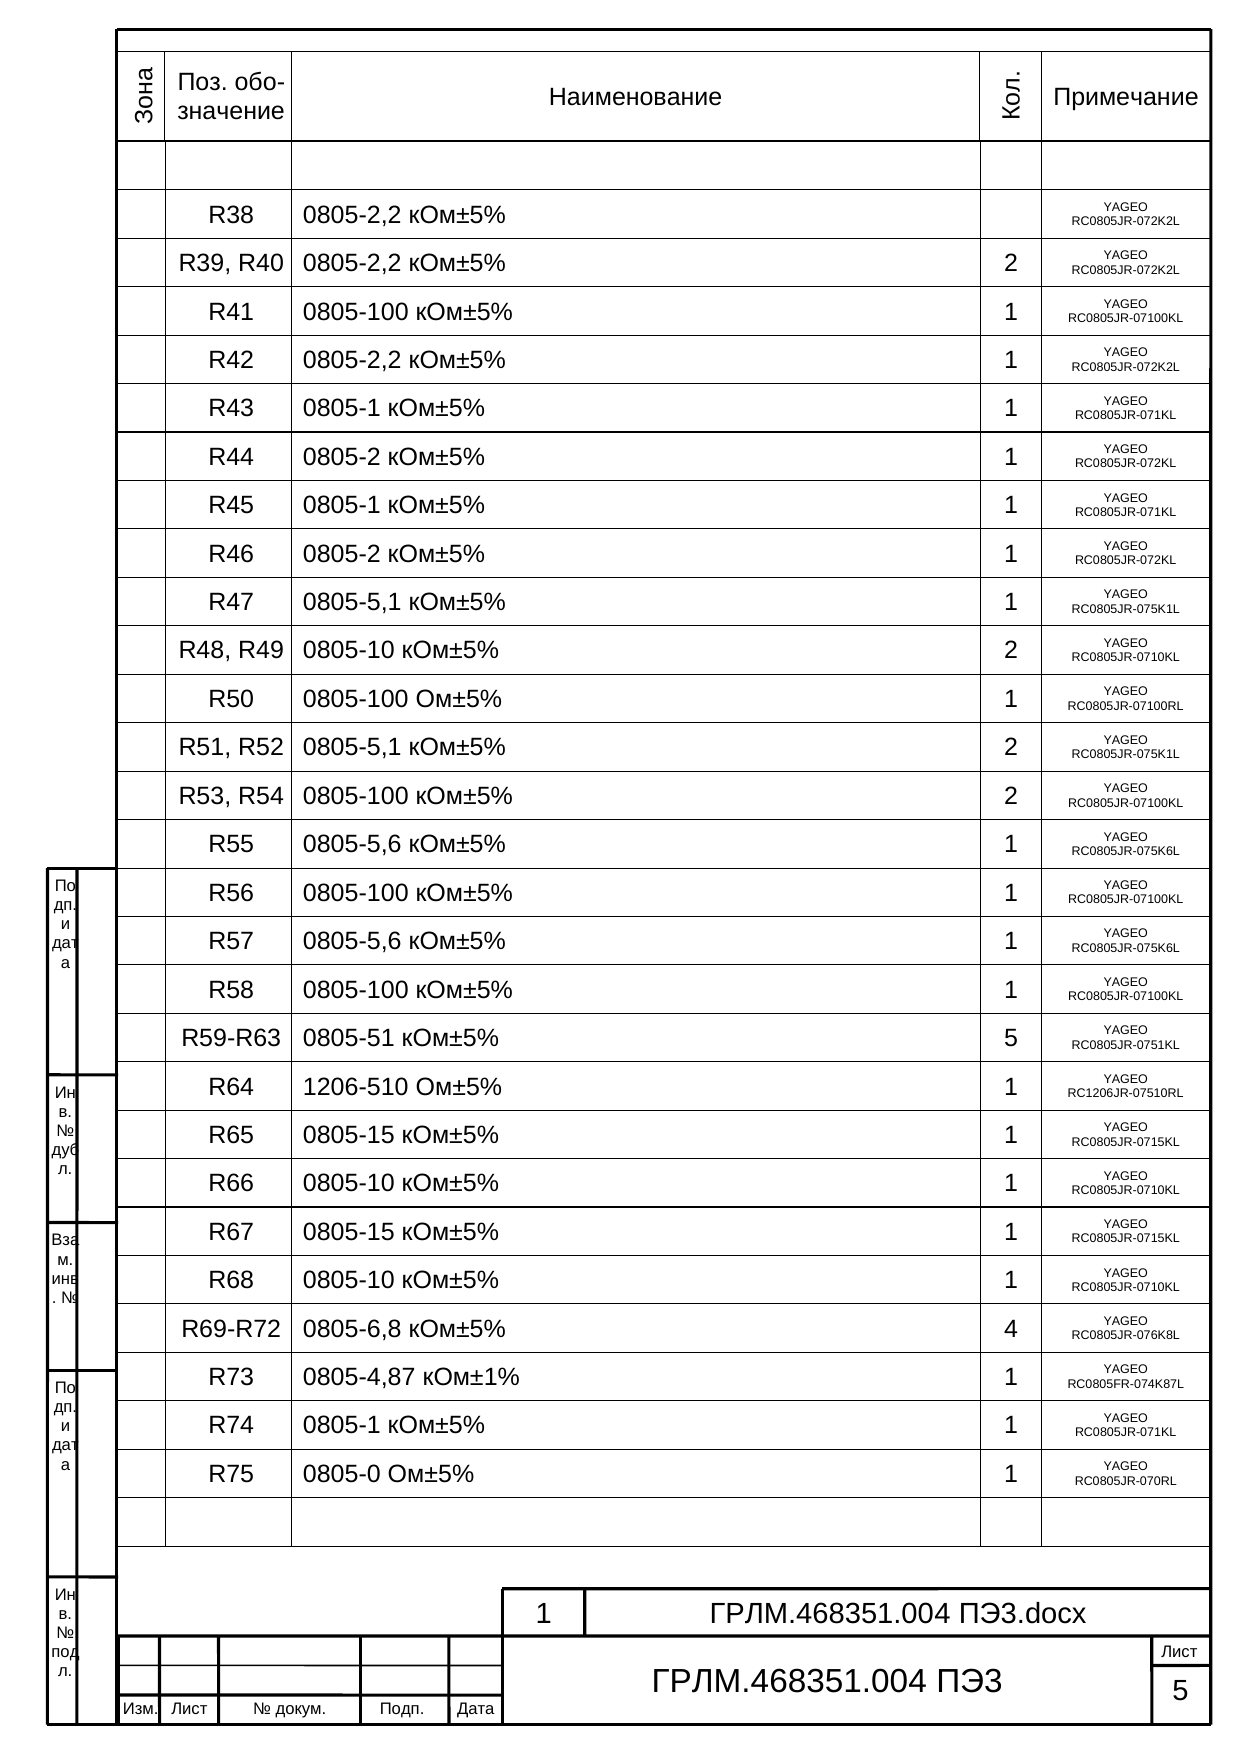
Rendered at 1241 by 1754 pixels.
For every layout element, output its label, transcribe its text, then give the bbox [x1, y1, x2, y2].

table_cell 1 [981, 481, 1041, 528]
table_cell YAGEO RC0805JR-071KL [1042, 384, 1212, 431]
table_cell 1 [981, 433, 1041, 480]
table_cell [118, 1014, 165, 1061]
table_cell 1 [981, 384, 1041, 431]
table_cell 1 [981, 529, 1041, 577]
table_cell YAGEO RC0805JR-075K6L [1042, 820, 1212, 867]
table_cell YAGEO RC0805FR-074K87L [1042, 1353, 1212, 1400]
table_cell YAGEO RC0805JR-0710KL [1042, 1159, 1212, 1206]
table_cell [981, 190, 1041, 238]
table_cell 1 [981, 1208, 1041, 1255]
table_cell [118, 965, 165, 1013]
table_cell R45 [166, 481, 291, 528]
table_cell [118, 1498, 165, 1546]
table_cell 0805-5,1 кОм±5% [292, 578, 980, 625]
table_cell YAGEO RC0805JR-07100KL [1042, 965, 1212, 1013]
table_cell R56 [166, 869, 291, 916]
table_cell 2 [981, 772, 1041, 819]
table_cell R73 [166, 1353, 291, 1400]
table_cell [118, 1062, 165, 1109]
table_cell [118, 190, 165, 238]
table_cell [1042, 1498, 1212, 1546]
table_cell R39, R40 [166, 239, 291, 286]
table_cell R65 [166, 1111, 291, 1158]
table_cell [118, 626, 165, 674]
table_cell R43 [166, 384, 291, 431]
table_cell 1 [981, 578, 1041, 625]
table_cell R41 [166, 287, 291, 334]
table_cell YAGEO RC0805JR-07100KL [1042, 772, 1212, 819]
table_cell YAGEO RC0805JR-075K1L [1042, 578, 1212, 625]
table_cell 0805-100 кОм±5% [292, 287, 980, 334]
table_cell [981, 142, 1041, 189]
table_cell YAGEO RC0805JR-07100RL [1042, 675, 1212, 722]
table_cell [981, 1498, 1041, 1546]
table_cell 1 [981, 287, 1041, 334]
table_cell 1 [981, 1159, 1041, 1206]
table_cell [118, 1256, 165, 1303]
table_cell 0805-2,2 кОм±5% [292, 190, 980, 238]
table_cell R68 [166, 1256, 291, 1303]
table_cell 0805-2 кОм±5% [292, 433, 980, 480]
table_cell [118, 1111, 165, 1158]
table_cell 0805-1 кОм±5% [292, 481, 980, 528]
table_cell [118, 1208, 165, 1255]
table_cell 0805-2,2 кОм±5% [292, 336, 980, 383]
table_cell [166, 1498, 291, 1546]
table_cell 0805-2 кОм±5% [292, 529, 980, 577]
table_cell [292, 142, 980, 189]
table_cell 2 [981, 239, 1041, 286]
table_cell [1042, 142, 1212, 189]
table_cell 0805-1 кОм±5% [292, 384, 980, 431]
table_cell 0805-5,6 кОм±5% [292, 820, 980, 867]
table_cell 0805-100 кОм±5% [292, 869, 980, 916]
table_cell R42 [166, 336, 291, 383]
table_cell 0805-6,8 кОм±5% [292, 1304, 980, 1352]
table_cell [118, 481, 165, 528]
table_cell [118, 675, 165, 722]
table_cell 1 [981, 1450, 1041, 1497]
table_cell 4 [981, 1304, 1041, 1352]
table_cell YAGEO RC0805JR-070RL [1042, 1450, 1212, 1497]
table_cell [118, 820, 165, 867]
table_cell R66 [166, 1159, 291, 1206]
table_cell 0805-10 кОм±5% [292, 626, 980, 674]
table_cell YAGEO RC0805JR-071KL [1042, 1401, 1212, 1449]
table_cell R57 [166, 917, 291, 964]
table_cell 1206-510 Ом±5% [292, 1062, 980, 1109]
table_cell 1 [981, 675, 1041, 722]
table_cell 1 [981, 965, 1041, 1013]
table_cell 0805-4,87 кОм±1% [292, 1353, 980, 1400]
table_cell 0805-15 кОм±5% [292, 1208, 980, 1255]
table_cell YAGEO RC0805JR-071KL [1042, 481, 1212, 528]
table_cell YAGEO RC0805JR-0715KL [1042, 1111, 1212, 1158]
table_cell R48, R49 [166, 626, 291, 674]
table_cell YAGEO RC0805JR-072KL [1042, 529, 1212, 577]
table_cell YAGEO RC0805JR-0751KL [1042, 1014, 1212, 1061]
table_cell [118, 529, 165, 577]
table_cell [166, 142, 291, 189]
table_cell 1 [981, 1111, 1041, 1158]
table_cell 0805-15 кОм±5% [292, 1111, 980, 1158]
table_cell 2 [981, 723, 1041, 771]
table_cell 0805-51 кОм±5% [292, 1014, 980, 1061]
table_cell R58 [166, 965, 291, 1013]
table_cell R53, R54 [166, 772, 291, 819]
table_cell 1 [981, 869, 1041, 916]
table_cell 1 [981, 1256, 1041, 1303]
table_cell R67 [166, 1208, 291, 1255]
table_cell 1 [981, 1353, 1041, 1400]
table_cell R44 [166, 433, 291, 480]
table_cell YAGEO RC0805JR-072K2L [1042, 190, 1212, 238]
table_cell [118, 142, 165, 189]
table_cell R38 [166, 190, 291, 238]
table_cell R50 [166, 675, 291, 722]
table_cell 0805-5,1 кОм±5% [292, 723, 980, 771]
table_cell 0805-2,2 кОм±5% [292, 239, 980, 286]
table_cell YAGEO RC1206JR-07510RL [1042, 1062, 1212, 1109]
table_cell [118, 287, 165, 334]
table_cell 1 [981, 336, 1041, 383]
table_cell YAGEO RC0805JR-072K2L [1042, 239, 1212, 286]
table_cell [118, 578, 165, 625]
table_cell 1 [981, 917, 1041, 964]
table_cell R47 [166, 578, 291, 625]
table_cell [118, 917, 165, 964]
table_cell YAGEO RC0805JR-07100KL [1042, 869, 1212, 916]
table_cell YAGEO RC0805JR-072K2L [1042, 336, 1212, 383]
table_cell [118, 384, 165, 431]
table_cell [118, 723, 165, 771]
table_cell [118, 772, 165, 819]
table_cell 1 [981, 820, 1041, 867]
table_cell 0805-10 кОм±5% [292, 1256, 980, 1303]
table_cell R55 [166, 820, 291, 867]
table_cell YAGEO RC0805JR-076K8L [1042, 1304, 1212, 1352]
table_cell 1 [981, 1062, 1041, 1109]
table_cell R74 [166, 1401, 291, 1449]
table_cell 0805-5,6 кОм±5% [292, 917, 980, 964]
table_cell YAGEO RC0805JR-0710KL [1042, 626, 1212, 674]
table_cell [118, 1304, 165, 1352]
table_cell 5 [981, 1014, 1041, 1061]
table_cell [118, 1450, 165, 1497]
table_cell [292, 1498, 980, 1546]
table_cell R69-R72 [166, 1304, 291, 1352]
table_cell [118, 1159, 165, 1206]
table_cell YAGEO RC0805JR-072KL [1042, 433, 1212, 480]
table_cell YAGEO RC0805JR-07100KL [1042, 287, 1212, 334]
table_cell 1 [981, 1401, 1041, 1449]
table_cell [118, 433, 165, 480]
table_cell R59-R63 [166, 1014, 291, 1061]
table_cell [118, 336, 165, 383]
table_cell 0805-100 Ом±5% [292, 675, 980, 722]
table_cell [118, 1401, 165, 1449]
table_cell YAGEO RC0805JR-0710KL [1042, 1256, 1212, 1303]
table_cell [118, 869, 165, 916]
table_cell 0805-0 Ом±5% [292, 1450, 980, 1497]
table_cell 0805-10 кОм±5% [292, 1159, 980, 1206]
table_cell [118, 239, 165, 286]
table_cell 2 [981, 626, 1041, 674]
table_cell YAGEO RC0805JR-0715KL [1042, 1208, 1212, 1255]
table_cell YAGEO RC0805JR-075K6L [1042, 917, 1212, 964]
table_cell [118, 1353, 165, 1400]
table_cell R46 [166, 529, 291, 577]
table_cell 0805-100 кОм±5% [292, 772, 980, 819]
table_cell YAGEO RC0805JR-075K1L [1042, 723, 1212, 771]
table_cell R75 [166, 1450, 291, 1497]
table_cell R51, R52 [166, 723, 291, 771]
table_cell R64 [166, 1062, 291, 1109]
table_cell 0805-1 кОм±5% [292, 1401, 980, 1449]
table_cell 0805-100 кОм±5% [292, 965, 980, 1013]
